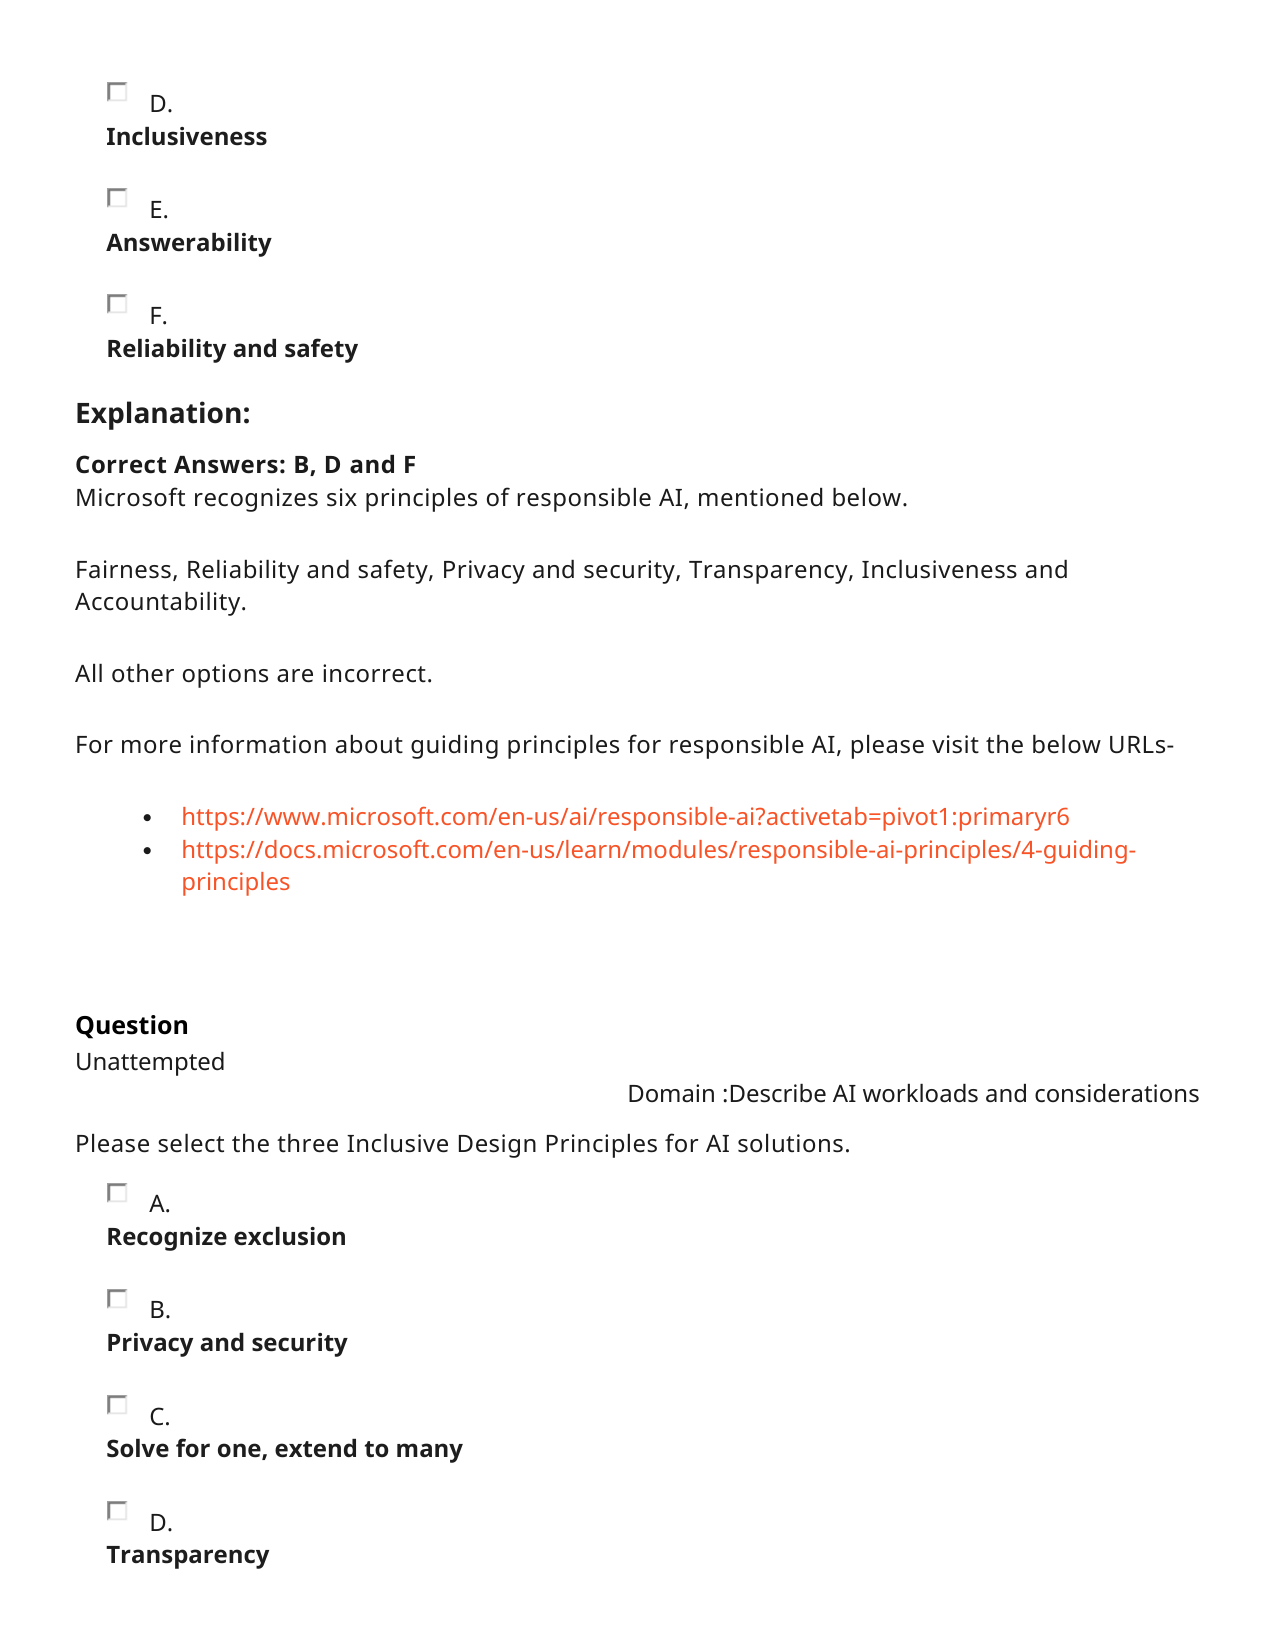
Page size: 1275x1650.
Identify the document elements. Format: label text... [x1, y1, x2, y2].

text D. [106, 1494, 1200, 1538]
text A. [106, 1176, 1200, 1220]
text For more information about guiding principles for responsible AI, please visit the below URLs- [75, 728, 1200, 761]
text Inclusiveness [106, 119, 1200, 152]
text Solve for one, extend to many [106, 1432, 1200, 1464]
text E. [106, 181, 1200, 225]
list https://docs.microsoft.com/en-us/learn/modules/responsible-ai-principles/4-guiding-principles [144, 833, 1169, 898]
text Microsoft recognizes six principles of responsible AI, mentioned below. [75, 481, 1200, 513]
text Correct Answers: B, D and F [75, 448, 1200, 481]
text Please select the three Inclusive Design Principles for AI solutions. [75, 1126, 1200, 1159]
text Reliability and safety [106, 331, 1200, 364]
text Fairness, Reliability and safety, Privacy and security, Transparency, Inclusiveness and Accountability. [75, 552, 1200, 618]
subtitle Question 38 [75, 1008, 1200, 1042]
text Recognize exclusion [106, 1220, 1200, 1252]
text Privacy and security [106, 1326, 1200, 1358]
text D. [106, 75, 1200, 119]
text Transparency [106, 1538, 1200, 1571]
text Answerability [106, 225, 1200, 258]
text All other options are incorrect. [75, 657, 1200, 689]
list https://www.microsoft.com/en-us/ai/responsible-ai?activetab=pivot1:primaryr6 [144, 800, 1169, 833]
text Unattempted [75, 1044, 1200, 1077]
text Domain :Describe AI workloads and considerations [75, 1077, 1200, 1110]
text B. [106, 1282, 1200, 1326]
text F. [106, 287, 1200, 331]
text Explanation: [75, 393, 1200, 431]
text C. [106, 1388, 1200, 1432]
